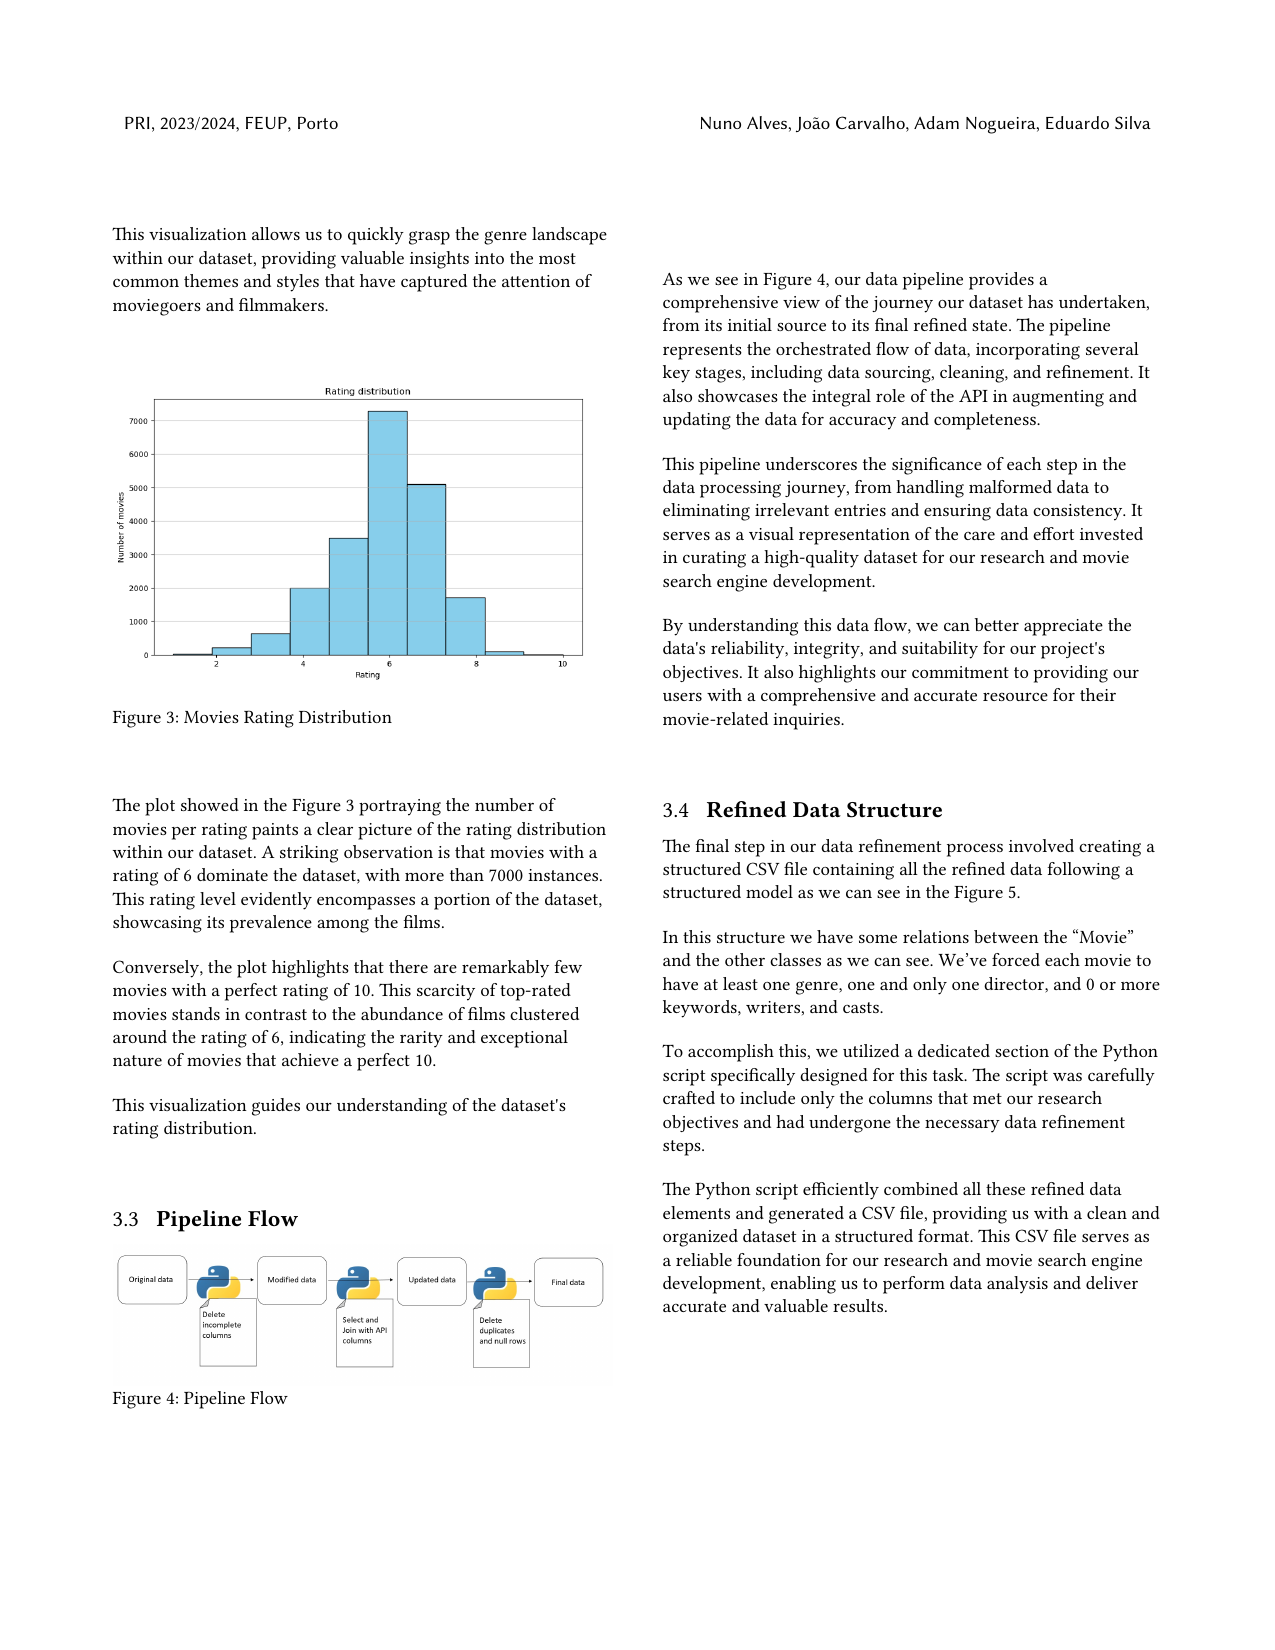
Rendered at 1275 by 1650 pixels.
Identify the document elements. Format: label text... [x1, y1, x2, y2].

text The final step in our data refinement process involved creating a structured CSV file containing all the refined data following a structured model as we can see in the Figure 5. [662, 835, 1162, 903]
text This visualization guides our understanding of the dataset's rating distribution. [112, 1094, 612, 1139]
text Figure 4: Pipeline Flow [112, 1386, 612, 1409]
picture [112, 382, 587, 684]
text 3.3 Pipeline Flow [112, 1206, 612, 1232]
text By understanding this data flow, we can better appreciate the data's reliability, integrity, and suitability for our project's objectives. It also highlights our commitment to providing our users with a comprehensive and accurate resource for their movie-related inquiries. [662, 614, 1162, 730]
text Figure 3: Movies Rating Distribution [112, 706, 612, 728]
text This pipeline underscores the significance of each step in the data processing journey, from handling malformed data to eliminating irrelevant entries and ensuring data consistency. It serves as a visual representation of the care and effort invested in curating a high-quality dataset for our research and movie search engine development. [662, 453, 1162, 592]
text To accomplish this, we utilized a dedicated section of the Python script specifically designed for this task. The script was carefully crafted to include only the columns that met our research objectives and had undergone the necessary data refinement steps. [662, 1041, 1162, 1156]
text This visualization allows us to quickly grasp the genre landscape within our dataset, providing valuable insights into the most common themes and styles that have captured the attention of moviegoers and filmmakers. [112, 224, 612, 316]
text The plot showed in the Figure 3 portraying the number of movies per rating paints a clear picture of the rating distribution within our dataset. A striking observation is that movies with a rating of 6 dominate the dataset, with more than 7000 instances. This rating level evidently encompasses a portion of the dataset, showcasing its prevalence among the films. [112, 795, 612, 933]
text 3.4 Refined Data Structure [662, 797, 1162, 823]
text Conversely, the plot highlights that there are remarkably few movies with a perfect rating of 10. This scarcity of top-rated movies stands in contrast to the abundance of films clustered around the rating of 6, indicating the rarity and exceptional nature of movies that achieve a perfect 10. [112, 956, 612, 1071]
text In this structure we have some relations between the “Movie” and the other classes as we can see. We’ve forced each movie to have at least one genre, one and only one director, and 0 or more keywords, writers, and casts. [662, 926, 1162, 1018]
picture [112, 1244, 613, 1386]
text As we see in Figure 4, our data pipeline provides a comprehensive view of the journey our dataset has undertaken, from its initial source to its final refined state. The pipeline represents the orchestrated flow of data, incorporating several key stages, including data sourcing, cleaning, and refinement. It also showcases the integral role of the API in augmenting and updating the data for accuracy and completeness. [662, 268, 1162, 430]
